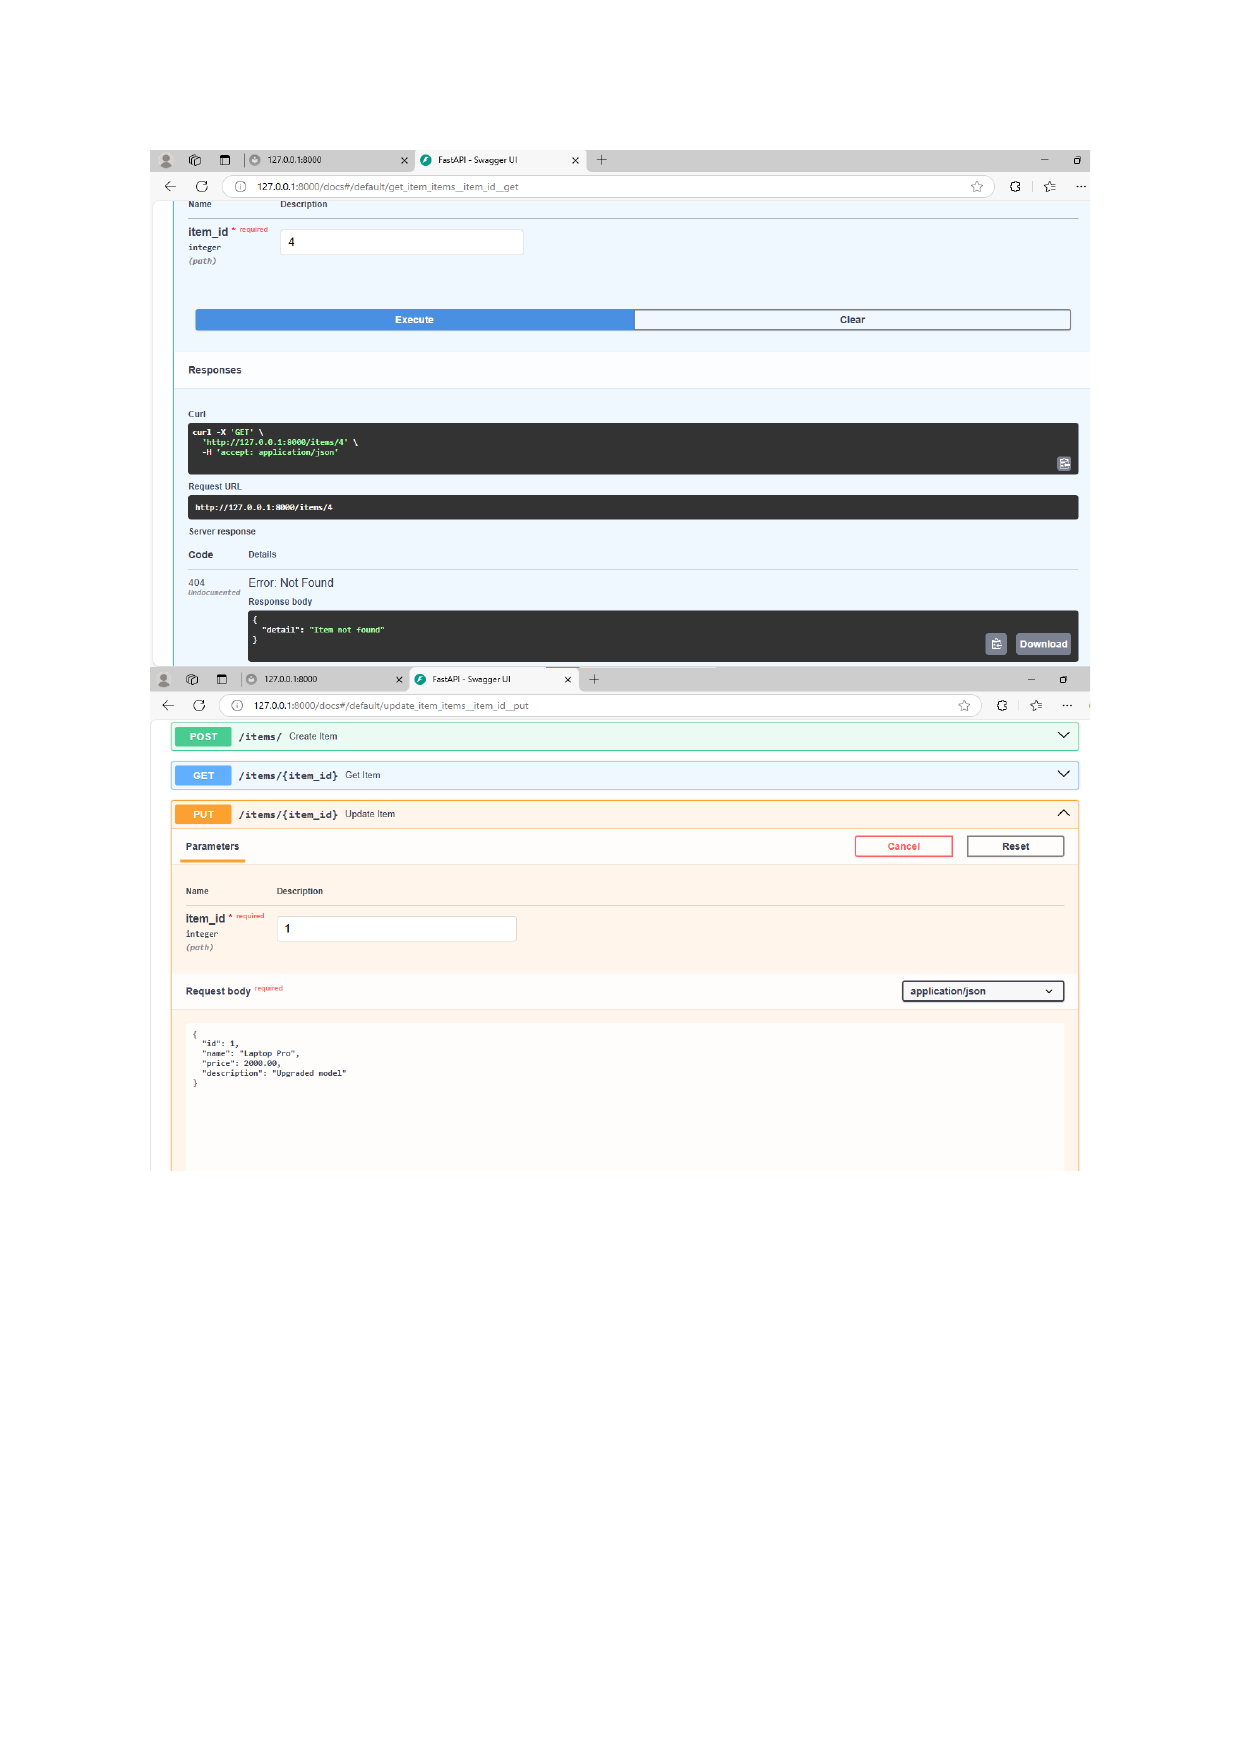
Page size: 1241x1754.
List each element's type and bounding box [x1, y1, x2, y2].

picture [150, 150, 1091, 1171]
